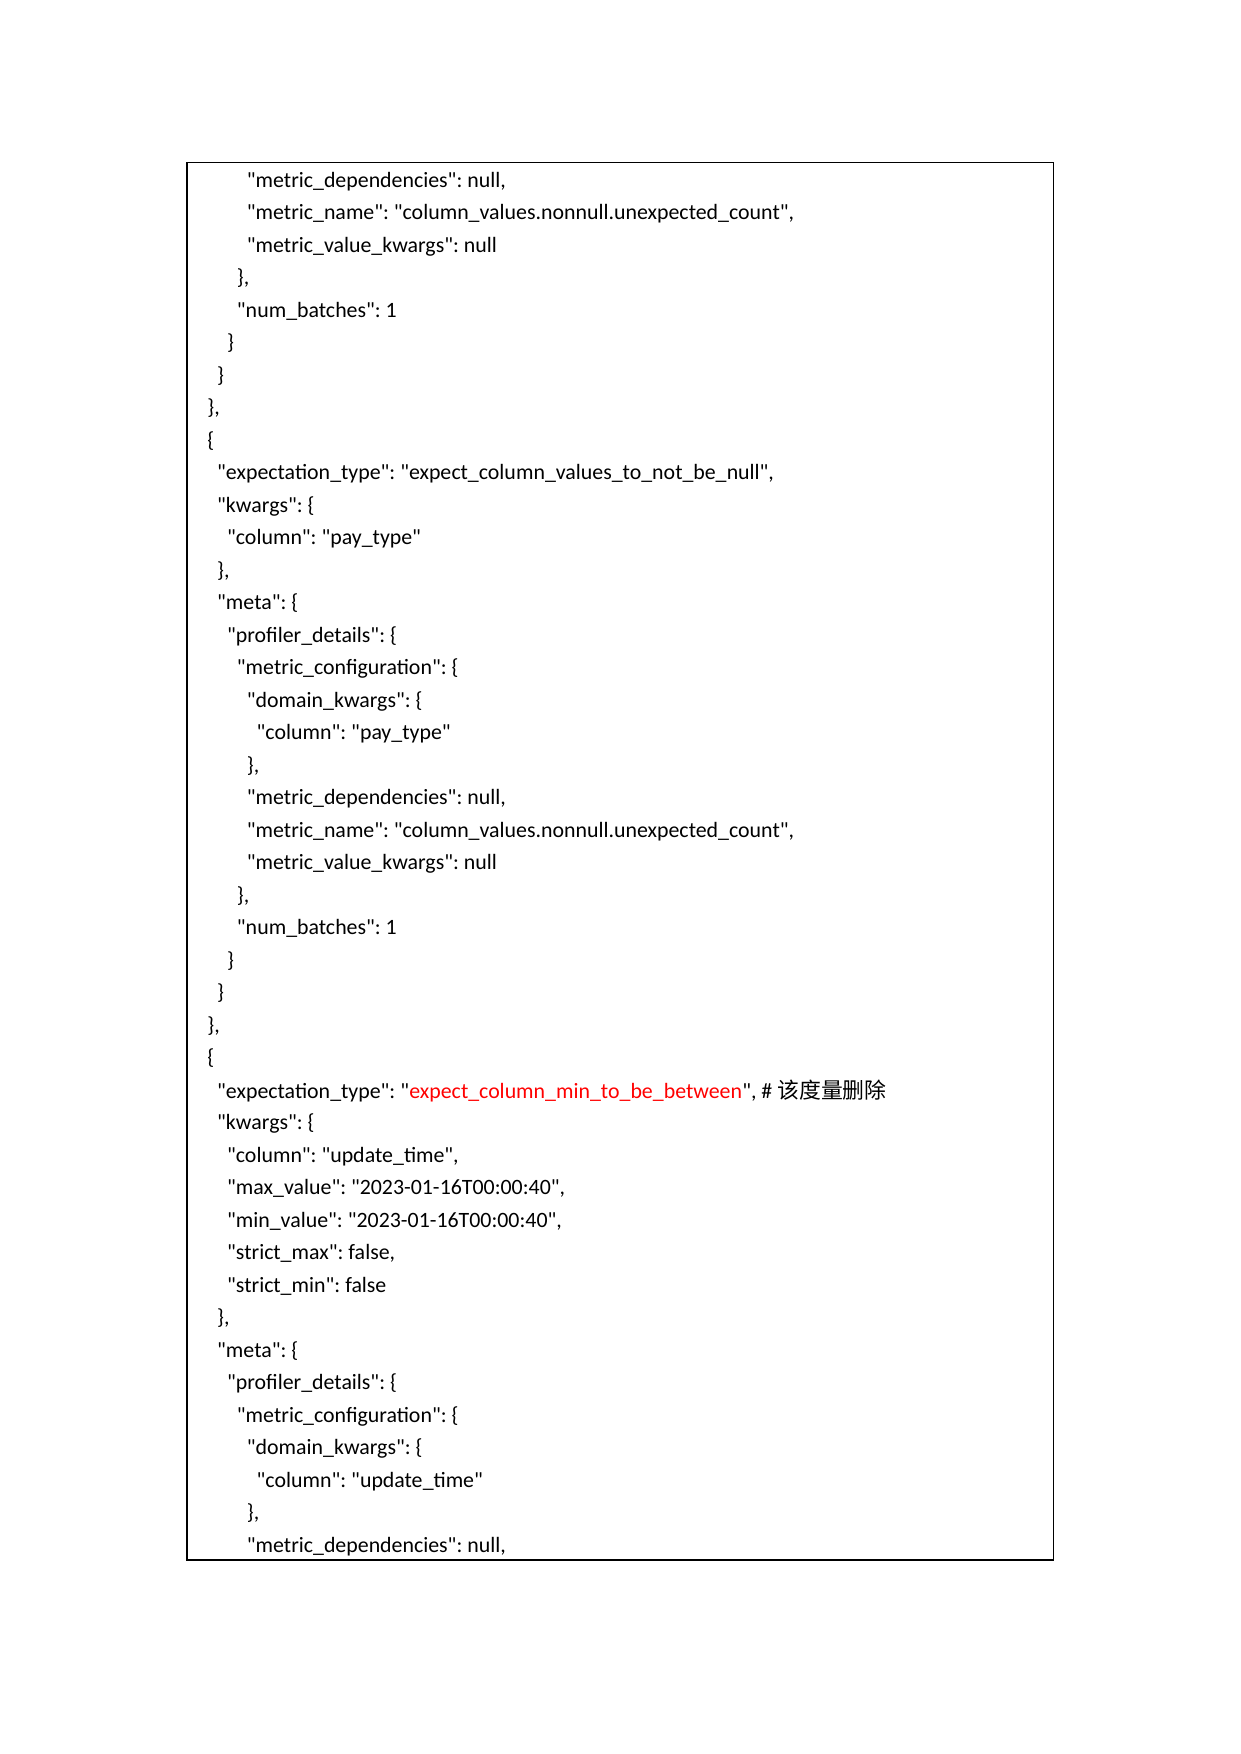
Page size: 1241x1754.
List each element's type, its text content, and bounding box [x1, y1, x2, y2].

text "metric_dependencies": null, [188, 1528, 1053, 1559]
text "metric_name": "column_values.nonnull.unexpected_count", [188, 196, 1053, 228]
text }, [188, 748, 1053, 781]
text }, [188, 1496, 1053, 1528]
text "domain_kwargs": { [188, 1431, 1053, 1463]
text }, [188, 391, 1053, 423]
text "column": "update_time", [188, 1138, 1053, 1171]
text "profiler_details": { [188, 1366, 1053, 1398]
text }, [188, 1008, 1053, 1041]
text "column": "pay_type" [188, 716, 1053, 748]
text "metric_dependencies": null, [188, 163, 1053, 196]
text "metric_dependencies": null, [188, 781, 1053, 813]
text } [188, 326, 1053, 358]
text "kwargs": { [188, 1106, 1053, 1138]
text "meta": { [188, 586, 1053, 618]
text "max_value": "2023-01-16T00:00:40", [188, 1171, 1053, 1203]
text "meta": { [188, 1333, 1053, 1366]
text } [188, 943, 1053, 976]
text "num_batches": 1 [188, 911, 1053, 943]
text "min_value": "2023-01-16T00:00:40", [188, 1203, 1053, 1236]
text "metric_configuration": { [188, 1398, 1053, 1431]
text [188, 456, 1053, 488]
text "metric_value_kwargs": null [188, 228, 1053, 261]
text } [188, 976, 1053, 1008]
text }, [188, 261, 1053, 293]
text "profiler_details": { [188, 618, 1053, 651]
text "expectation_type": "expect_column_min_to_be_between", # 该度量删除 [188, 1073, 1053, 1106]
text "metric_configuration": { [188, 651, 1053, 683]
text } [188, 358, 1053, 391]
text }, [188, 878, 1053, 911]
text "kwargs": { [188, 488, 1053, 521]
text "column": "pay_type" [188, 521, 1053, 553]
text "column": "update_time" [188, 1463, 1053, 1496]
text "domain_kwargs": { [188, 683, 1053, 716]
text "strict_max": false, [188, 1236, 1053, 1268]
text }, [188, 1301, 1053, 1333]
text "num_batches": 1 [188, 293, 1053, 326]
text { [188, 423, 1053, 456]
text "metric_value_kwargs": null [188, 846, 1053, 878]
text { [188, 1041, 1053, 1073]
text "strict_min": false [188, 1268, 1053, 1301]
text }, [188, 553, 1053, 586]
text "metric_name": "column_values.nonnull.unexpected_count", [188, 813, 1053, 846]
